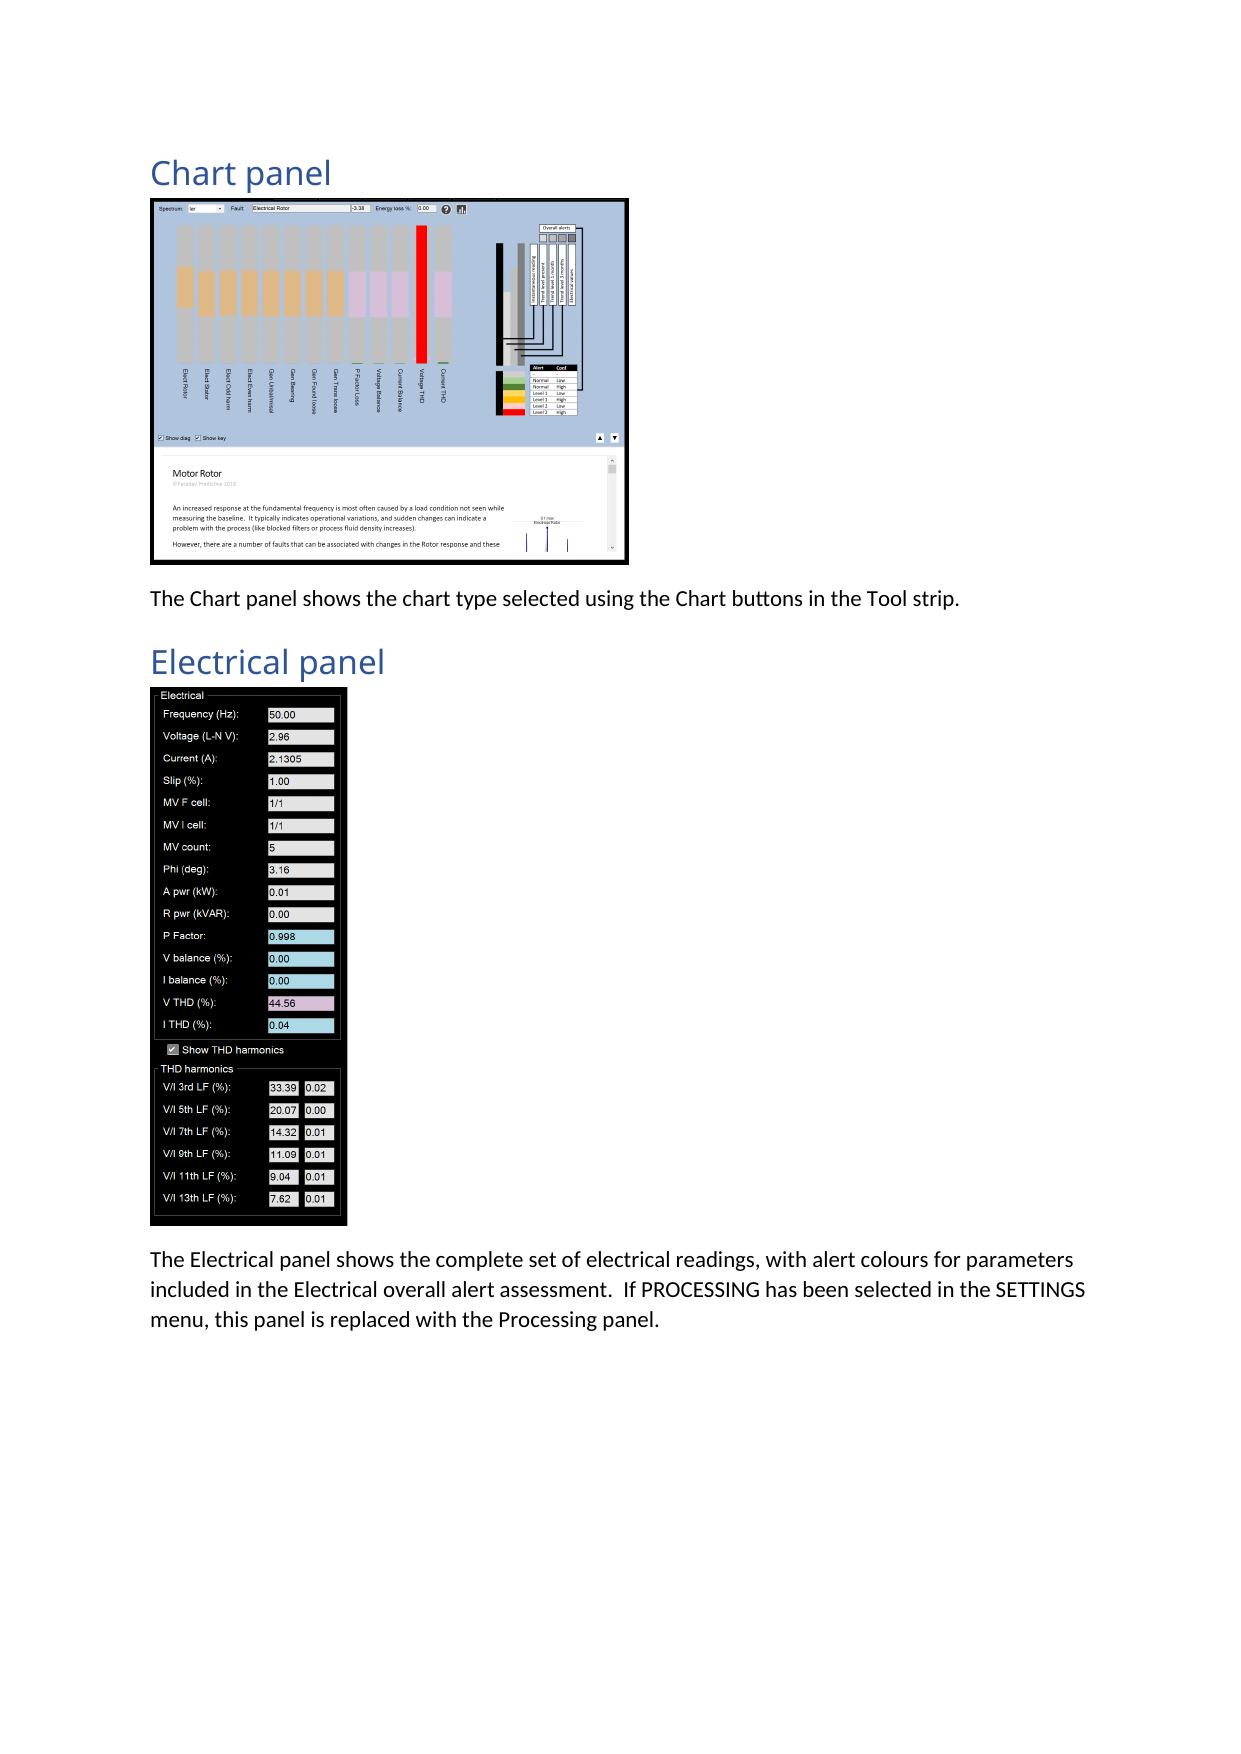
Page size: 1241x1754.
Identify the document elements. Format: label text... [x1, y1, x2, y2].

text The Electrical panel shows the complete set of electrical readings, with alert colours for parameters included in the Electrical overall alert assessment. If PROCESSING has been selected in the SETTINGS menu, this panel is replaced with the Processing panel. [150, 1245, 1090, 1333]
picture [150, 687, 348, 1226]
picture [150, 198, 629, 565]
subtitle Electrical panel [150, 639, 1090, 684]
subtitle Chart panel [150, 150, 1090, 195]
text The Chart panel shows the chart type selected using the Chart buttons in the Tool strip. [150, 584, 1090, 612]
